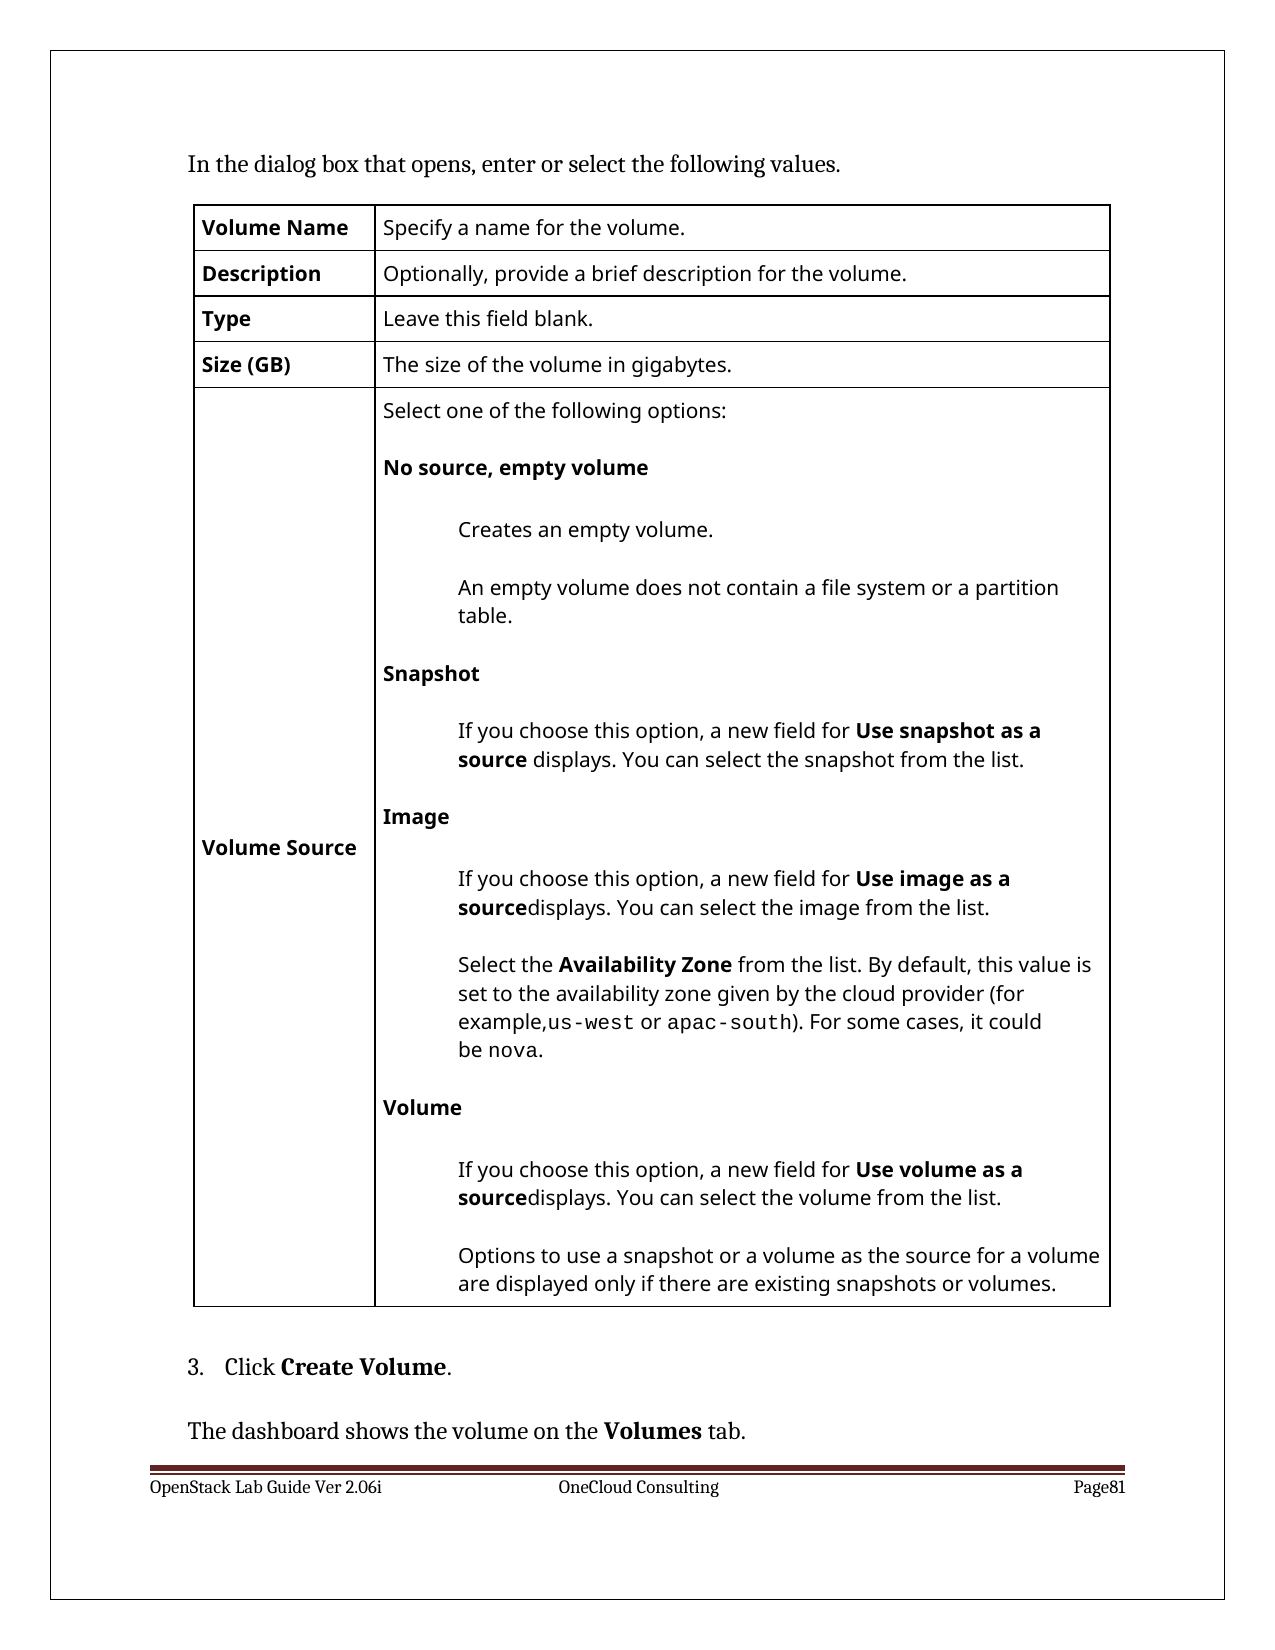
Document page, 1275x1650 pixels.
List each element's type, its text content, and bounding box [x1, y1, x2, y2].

text The dashboard shows the volume on the Volumes tab. [150, 1417, 1125, 1446]
table_cell Volume Source [195, 388, 374, 1306]
table_cell Size (GB) [195, 342, 374, 386]
table_cell Select one of the following options: No source, empty volume Creates an empty volume. An empty volume does not contain a file system or a partition table. Snapshot If you choose this option, a new field for Use snapshot as a source displays. You can select the snapshot from the list. Image If you choose this option, a new field for Use image as a sourcedisplays. You can select the image from the list. Select the Availability Zone from the list. By default, this value is set to the availability zone given by the cloud provider (for example,us-west or apac-south). For some cases, it could be nova. Volume If you choose this option, a new field for Use volume as a sourcedisplays. You can select the volume from the list. Options to use a snapshot or a volume as the source for a volume are displayed only if there are existing snapshots or volumes. [376, 388, 1109, 1306]
table_header Volume Name [195, 206, 374, 249]
table_cell The size of the volume in gigabytes. [376, 342, 1109, 386]
table_cell Optionally, provide a brief description for the volume. [376, 251, 1109, 295]
table_cell Type [195, 297, 374, 341]
table_header Specify a name for the volume. [376, 206, 1109, 249]
list Click Create Volume. [187, 1353, 1125, 1382]
table_cell Description [195, 251, 374, 295]
text In the dialog box that opens, enter or select the following values. [150, 150, 1125, 179]
table_cell Leave this field blank. [376, 297, 1109, 341]
